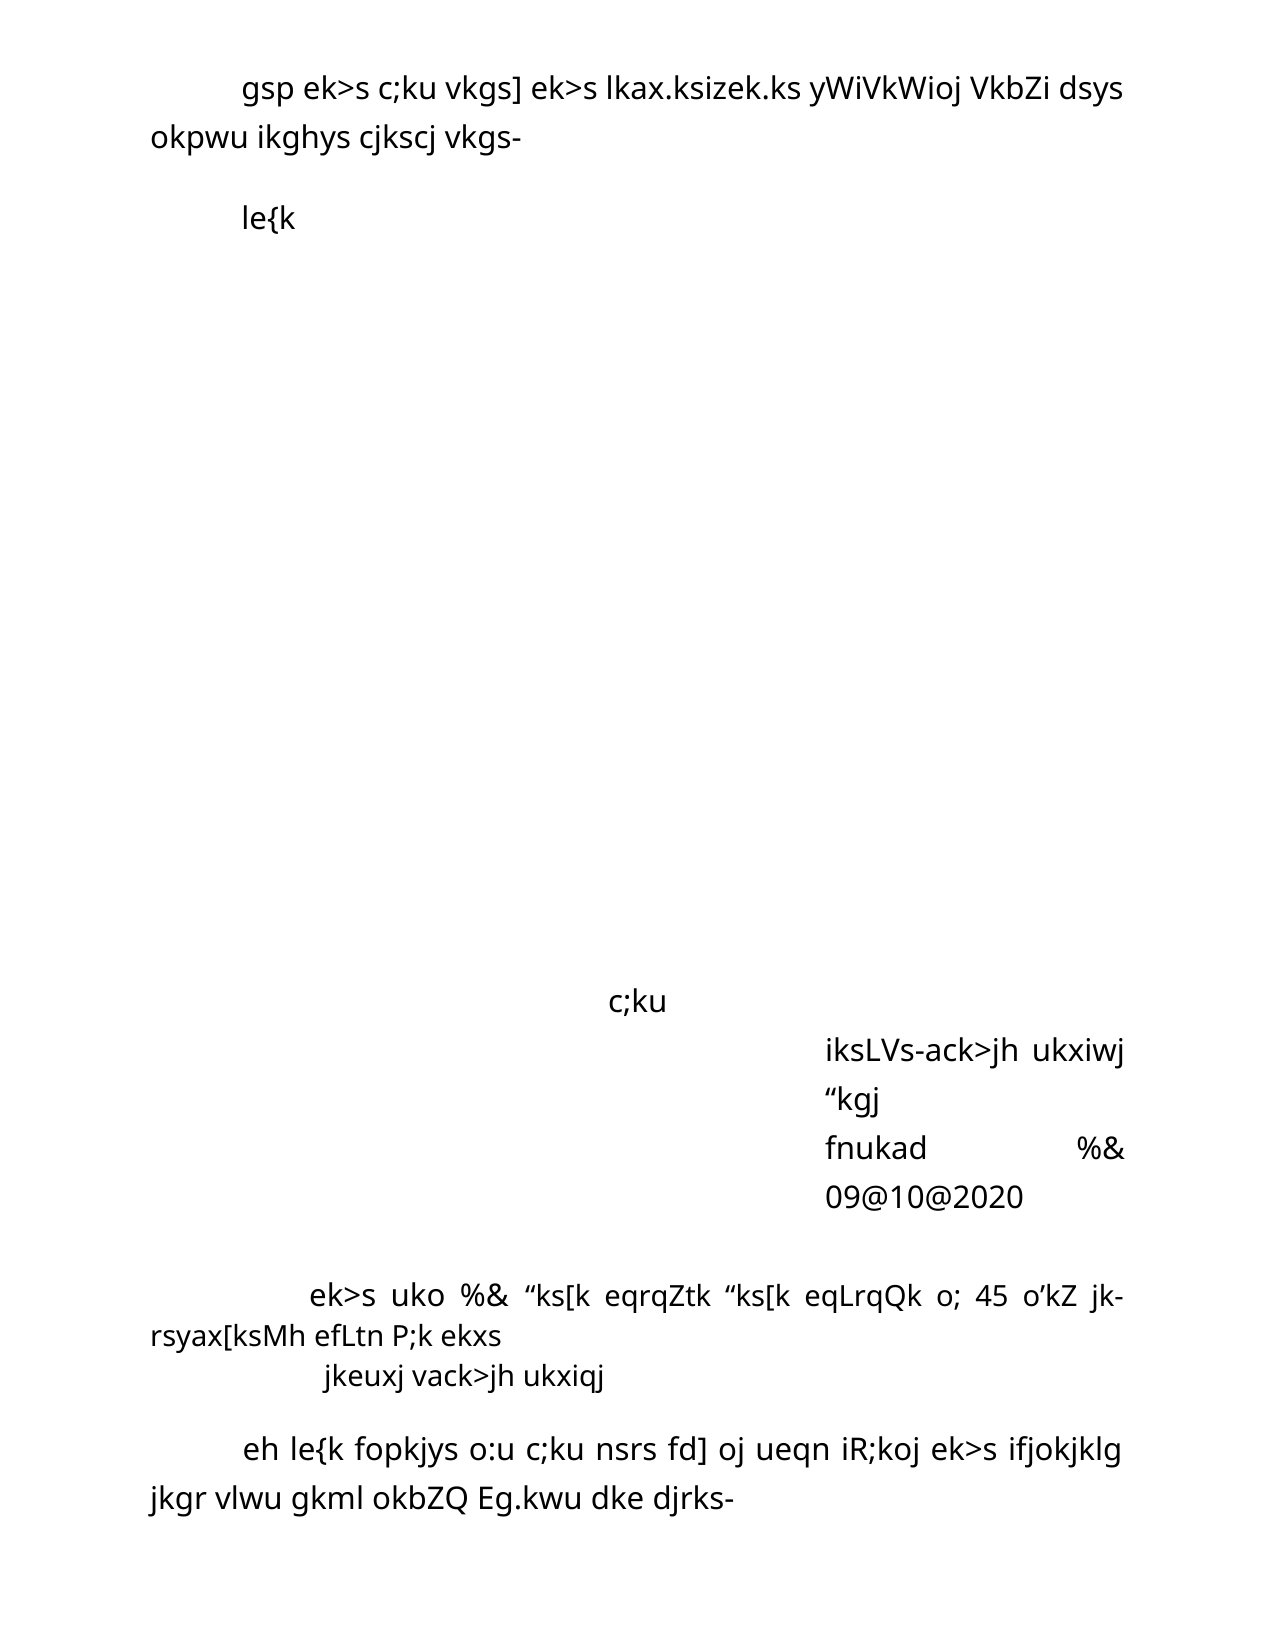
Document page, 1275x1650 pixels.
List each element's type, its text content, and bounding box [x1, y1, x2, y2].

text iksLVs-ack>jh ukxiwj “kgj [825, 1028, 1125, 1119]
text le{k [225, 196, 1125, 238]
text c;ku [150, 979, 1125, 1022]
text fnukad %& 09@10@2020 [825, 1126, 1125, 1217]
text gsp ek>s c;ku vkgs] ek>s lkax.ksizek.ks yWiVkWioj VkbZi dsys okpwu ikghys cjkscj vkgs- [150, 66, 1125, 157]
text jkeuxj vack>jh ukxiqj [150, 1355, 1125, 1395]
text ek>s uko %& “ks[k eqrqZtk “ks[k eqLrqQk o; 45 o’kZ jk- rsyax[ksMh efLtn P;k ekxs [150, 1273, 1125, 1355]
text eh le{k fopkjys o:u c;ku nsrs fd] oj ueqn iR;koj ek>s ifjokjklg jkgr vlwu gkml okbZQ Eg.kwu dke djrks- [150, 1427, 1125, 1518]
